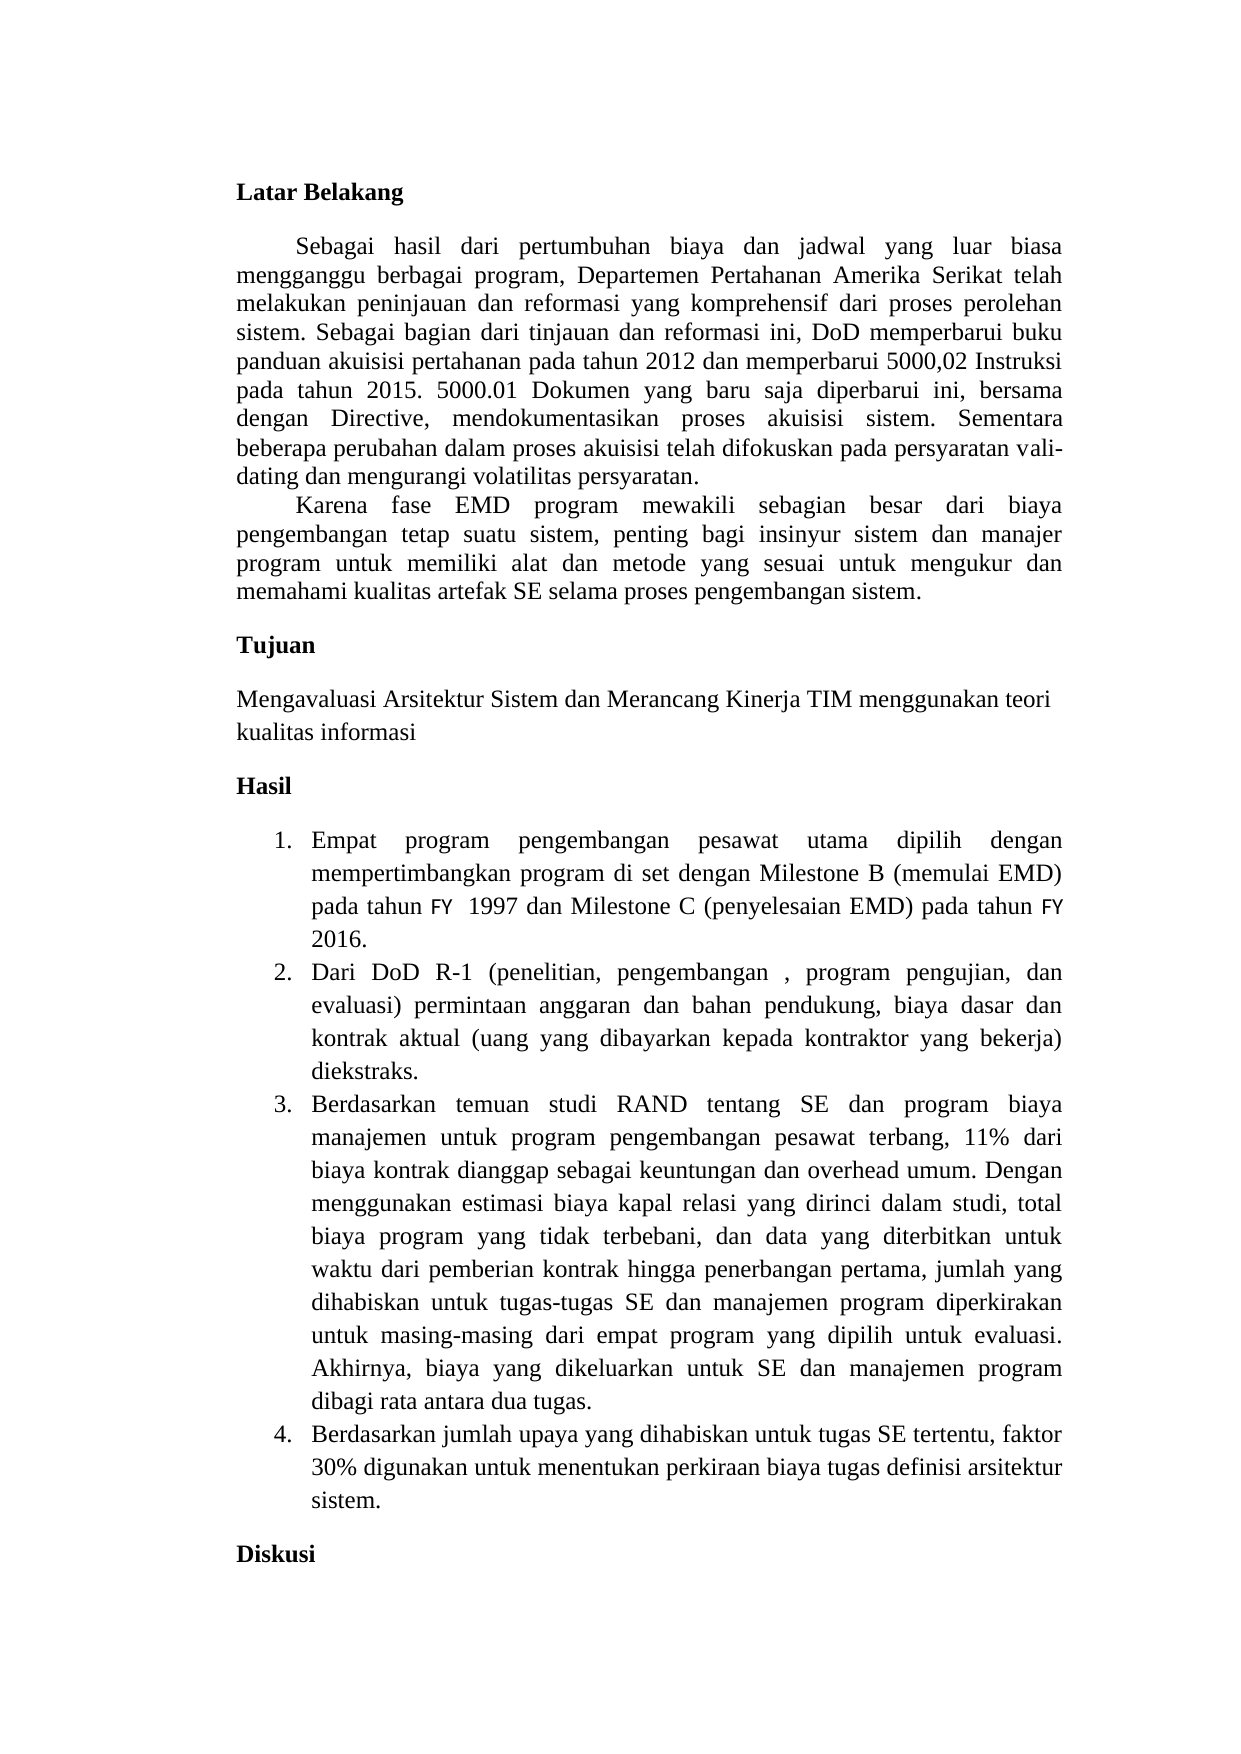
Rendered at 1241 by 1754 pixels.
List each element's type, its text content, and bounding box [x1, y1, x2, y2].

text Diskusi [236, 1539, 1063, 1568]
list Berdasarkan temuan studi RAND tentang SE dan program biaya manajemen untuk program pengembangan pesawat terbang, 11% dari biaya kontrak dianggap sebagai keuntungan dan overhead umum. Dengan menggunakan estimasi biaya kapal relasi yang dirinci dalam studi, total biaya program yang tidak terbebani, dan data yang diterbitkan untuk waktu dari pemberian kontrak hingga penerbangan pertama, jumlah yang dihabiskan untuk tugas-tugas SE dan manajemen program diperkirakan untuk masing-masing dari empat program yang dipilih untuk evaluasi. Akhirnya, biaya yang dikeluarkan untuk SE dan manajemen program dibagi rata antara dua tugas. [274, 1089, 1063, 1415]
text Hasil [236, 771, 1063, 799]
list Empat program pengembangan pesawat utama dipilih dengan mempertimbangkan program di set dengan Milestone B (memulai EMD) pada tahun FY 1997 dan Milestone C (penyelesaian EMD) pada tahun FY 2016. [274, 825, 1063, 953]
text Mengavaluasi Arsitektur Sistem dan Merancang Kinerja TIM menggunakan teori kualitas informasi [236, 684, 1063, 746]
text Tujuan [236, 630, 1063, 659]
text Sebagai hasil dari pertumbuhan biaya dan jadwal yang luar biasa mengganggu berbagai program, Departemen Pertahanan Amerika Serikat telah melakukan peninjauan dan reformasi yang komprehensif dari proses perolehan sistem. Sebagai bagian dari tinjauan dan reformasi ini, DoD memperbarui buku panduan akuisisi pertahanan pada tahun 2012 dan memperbarui 5000,02 Instruksi pada tahun 2015. 5000.01 Dokumen yang baru saja diperbarui ini, bersama dengan Directive, mendokumentasikan proses akuisisi sistem. Sementara beberapa perubahan dalam proses akuisisi telah difokuskan pada persyaratan vali-dating dan mengurangi volatilitas persyaratan. [236, 231, 1063, 490]
list Berdasarkan jumlah upaya yang dihabiskan untuk tugas SE tertentu, faktor 30% digunakan untuk menentukan perkiraan biaya tugas definisi arsitektur sistem. [274, 1419, 1063, 1514]
text Karena fase EMD program mewakili sebagian besar dari biaya pengembangan tetap suatu sistem, penting bagi insinyur sistem dan manajer program untuk memiliki alat dan metode yang sesuai untuk mengukur dan memahami kualitas artefak SE selama proses pengembangan sistem. [236, 490, 1063, 605]
list Dari DoD R-1 (penelitian, pengembangan , program pengujian, dan evaluasi) permintaan anggaran dan bahan pendukung, biaya dasar dan kontrak aktual (uang yang dibayarkan kepada kontraktor yang bekerja) diekstraks. [274, 957, 1063, 1085]
text Latar Belakang [236, 177, 1063, 206]
